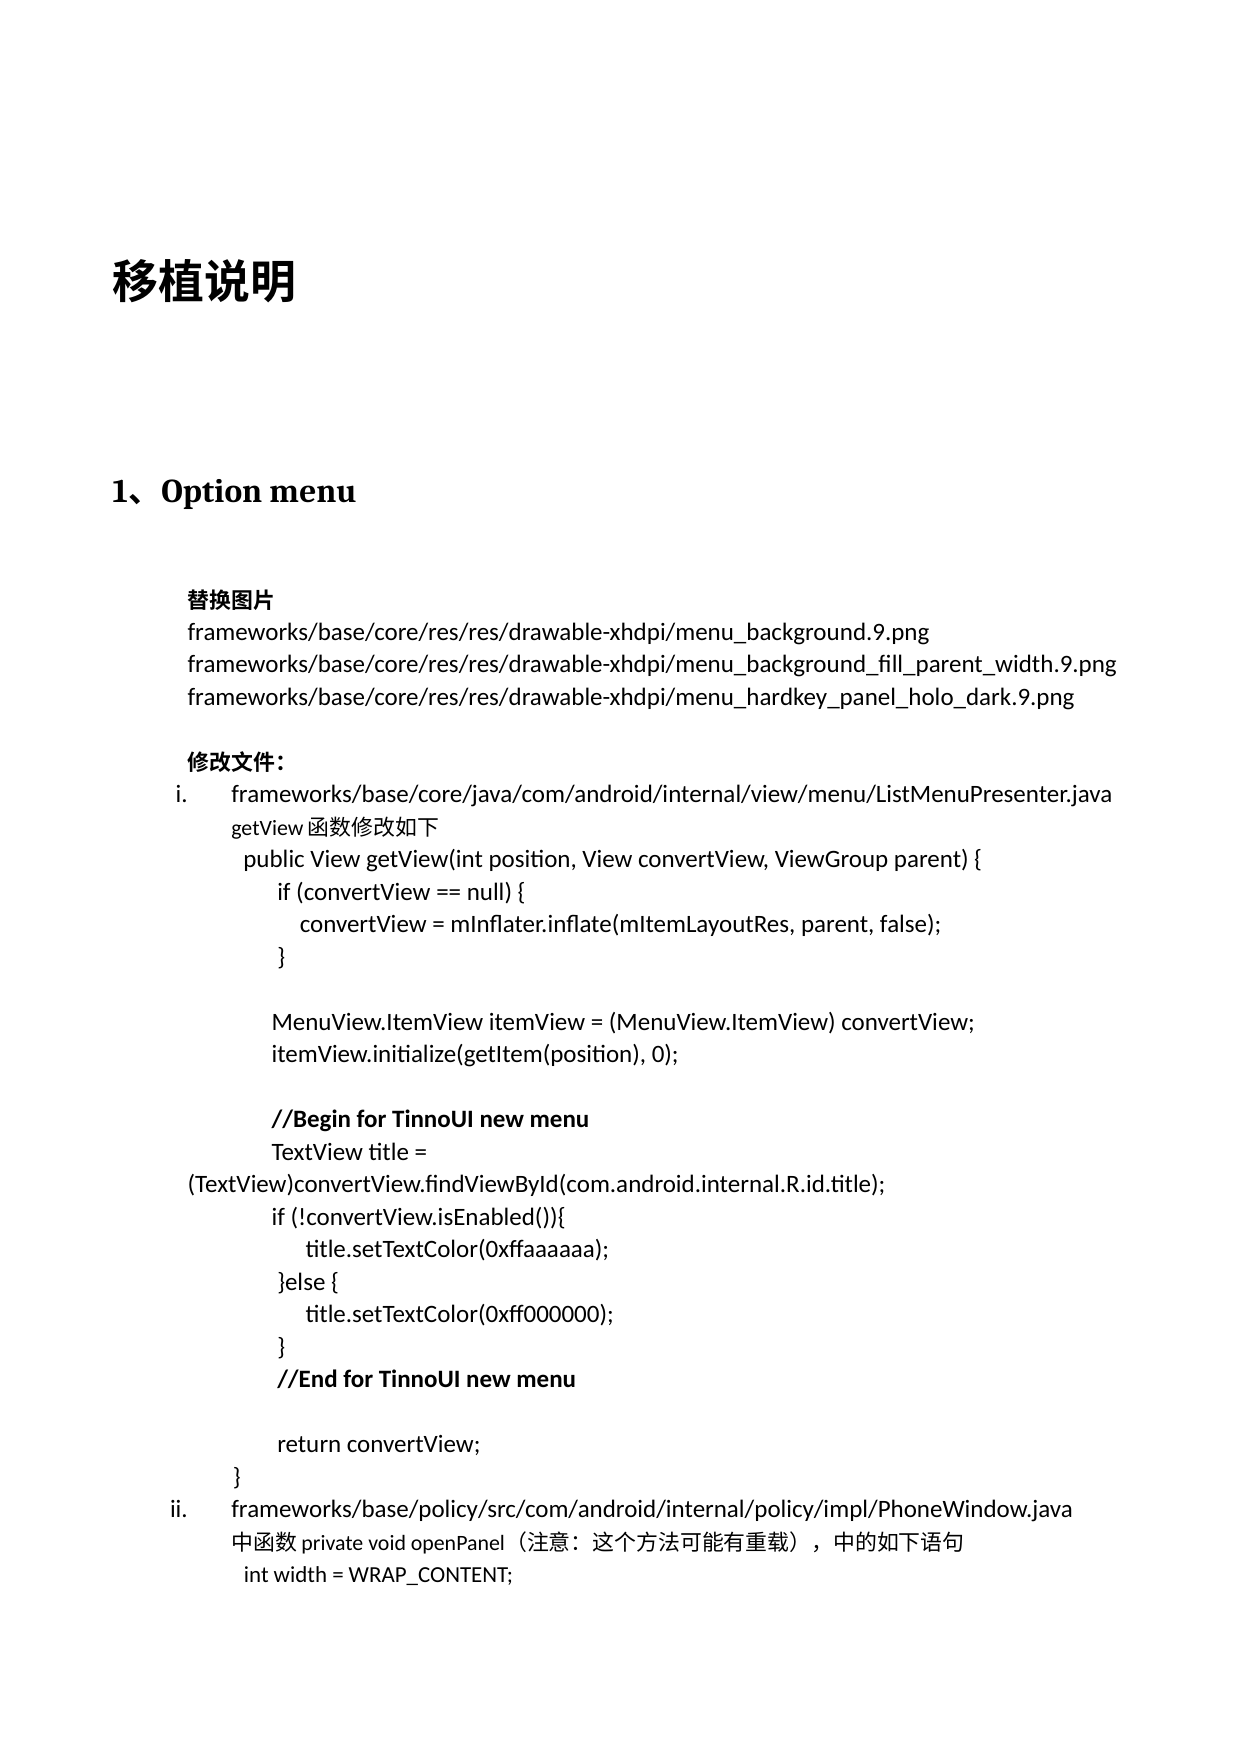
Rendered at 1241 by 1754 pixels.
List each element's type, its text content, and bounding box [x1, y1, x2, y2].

list } [187, 1460, 1128, 1492]
list if (convertView == null) { [187, 875, 1128, 907]
text frameworks/base/core/res/res/drawable-xhdpi/menu_background.9.png [144, 615, 1128, 647]
list int width = WRAP_CONTENT; [231, 1557, 1128, 1590]
list title.setTextColor(0xffaaaaaa); [187, 1232, 1128, 1265]
list title.setTextColor(0xff000000); [187, 1297, 1128, 1330]
list TextView title = (TextView)convertView.findViewById(com.android.internal.R.id.title); [187, 1135, 1128, 1200]
list public View getView(int position, View convertView, ViewGroup parent) { [187, 842, 1128, 875]
list //End for TinnoUI new menu [187, 1362, 1128, 1395]
list frameworks/base/core/java/com/android/internal/view/menu/ListMenuPresenter.java [187, 777, 1128, 810]
subtitle 1、Option menu [112, 455, 1128, 520]
list 修改文件： [187, 745, 1128, 777]
list frameworks/base/core/res/res/drawable-xhdpi/menu_hardkey_panel_holo_dark.9.png [187, 680, 1128, 712]
list return convertView; [187, 1427, 1128, 1460]
list //Begin for TinnoUI new menu [187, 1102, 1128, 1135]
list MenuView.ItemView itemView = (MenuView.ItemView) convertView; [187, 1005, 1128, 1037]
list frameworks/base/core/res/res/drawable-xhdpi/menu_background_fill_parent_width.9.png [187, 647, 1128, 680]
list }else { [187, 1265, 1128, 1297]
list } [187, 940, 1128, 972]
list 中函数private void openPanel（注意：这个方法可能有重载），中的如下语句 [231, 1525, 1128, 1557]
list } [187, 1330, 1128, 1362]
list getView函数修改如下 [187, 810, 1128, 842]
list convertView = mInflater.inflate(mItemLayoutRes, parent, false); [187, 907, 1128, 940]
list if (!convertView.isEnabled()){ [187, 1200, 1128, 1232]
list itemView.initialize(getItem(position), 0); [187, 1037, 1128, 1070]
list 替换图片 [187, 582, 1128, 615]
subtitle 移植说明 [112, 230, 1128, 327]
list frameworks/base/policy/src/com/android/internal/policy/impl/PhoneWindow.java [187, 1492, 1128, 1525]
